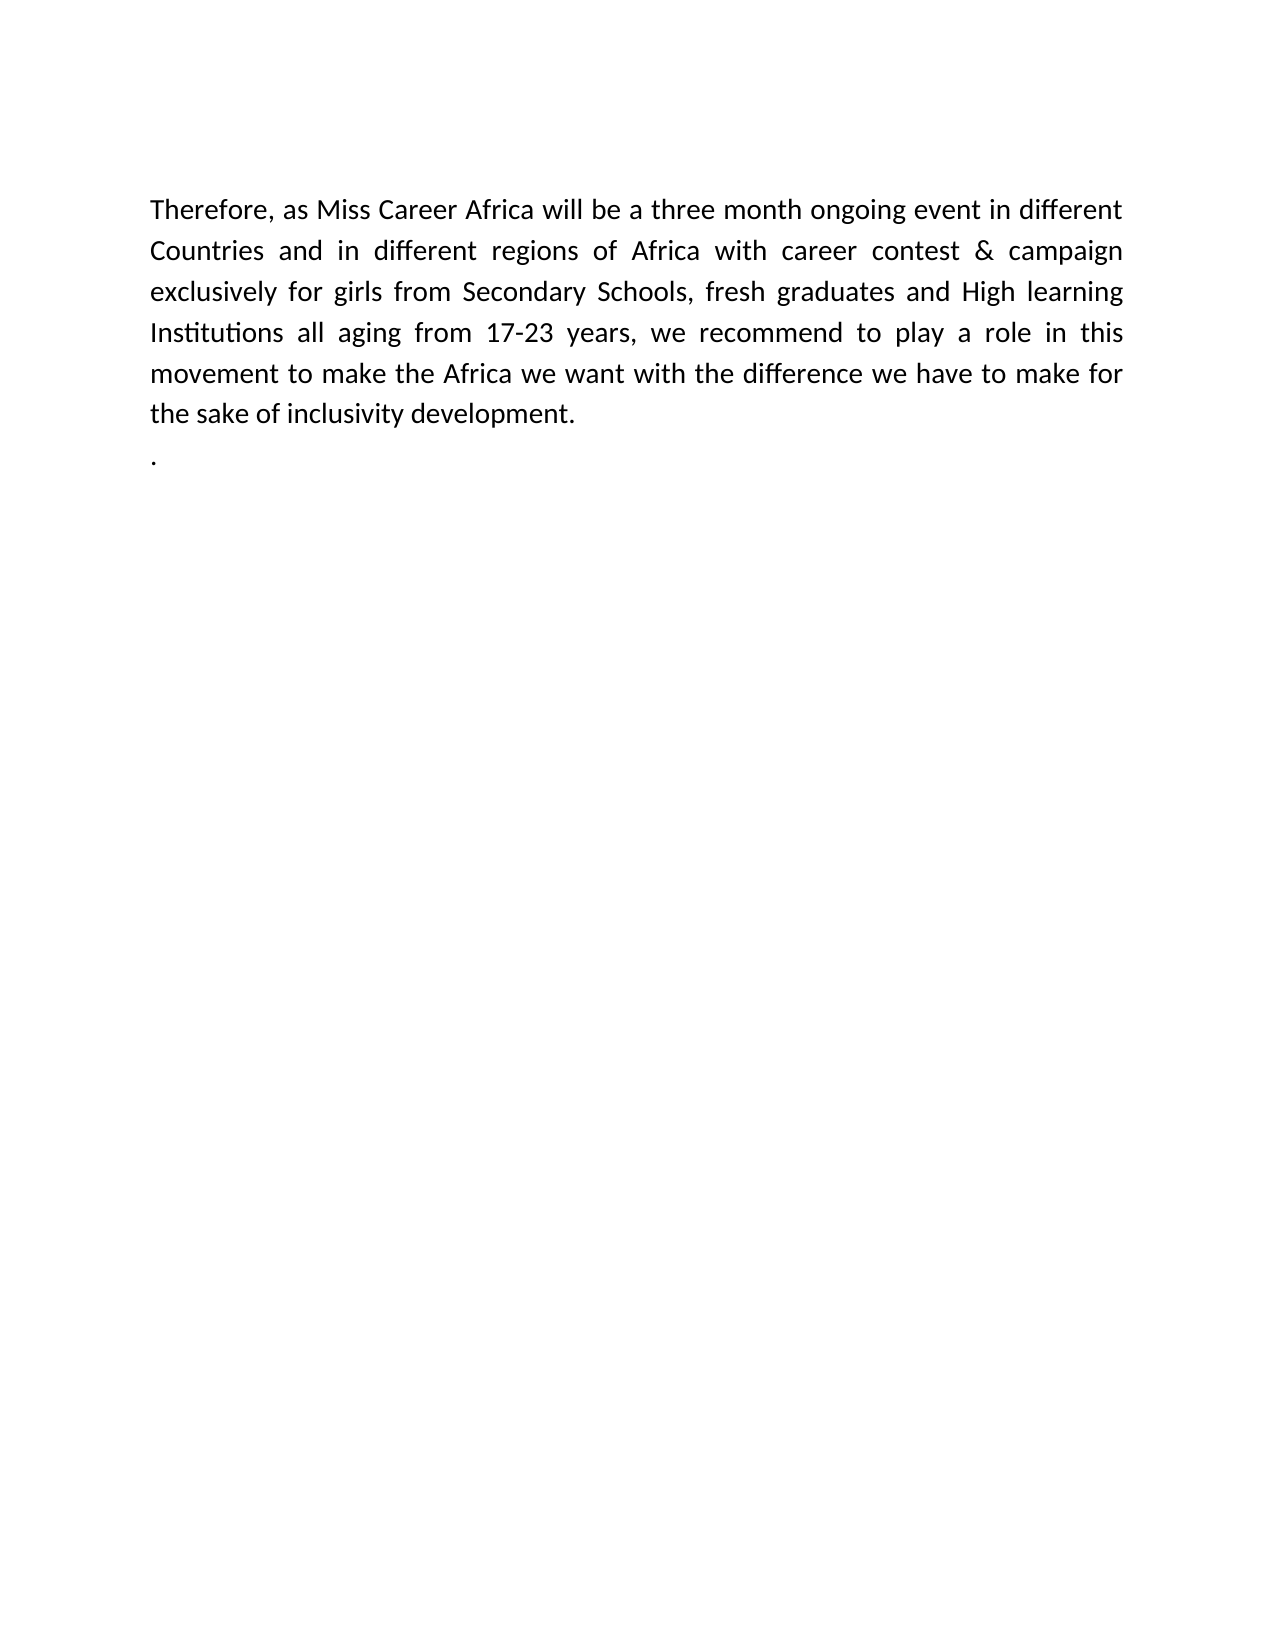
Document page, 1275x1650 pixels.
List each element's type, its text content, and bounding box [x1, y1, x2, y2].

text . [150, 437, 1125, 504]
text Therefore, as Miss Career Africa will be a three month ongoing event in different Countries and in different regions of Africa with career contest & campaign exclusively for girls from Secondary Schools, fresh graduates and High learning Institutions all aging from 17-23 years, we recommend to play a role in this movement to make the Africa we want with the difference we have to make for the sake of inclusivity development. [150, 191, 1125, 431]
